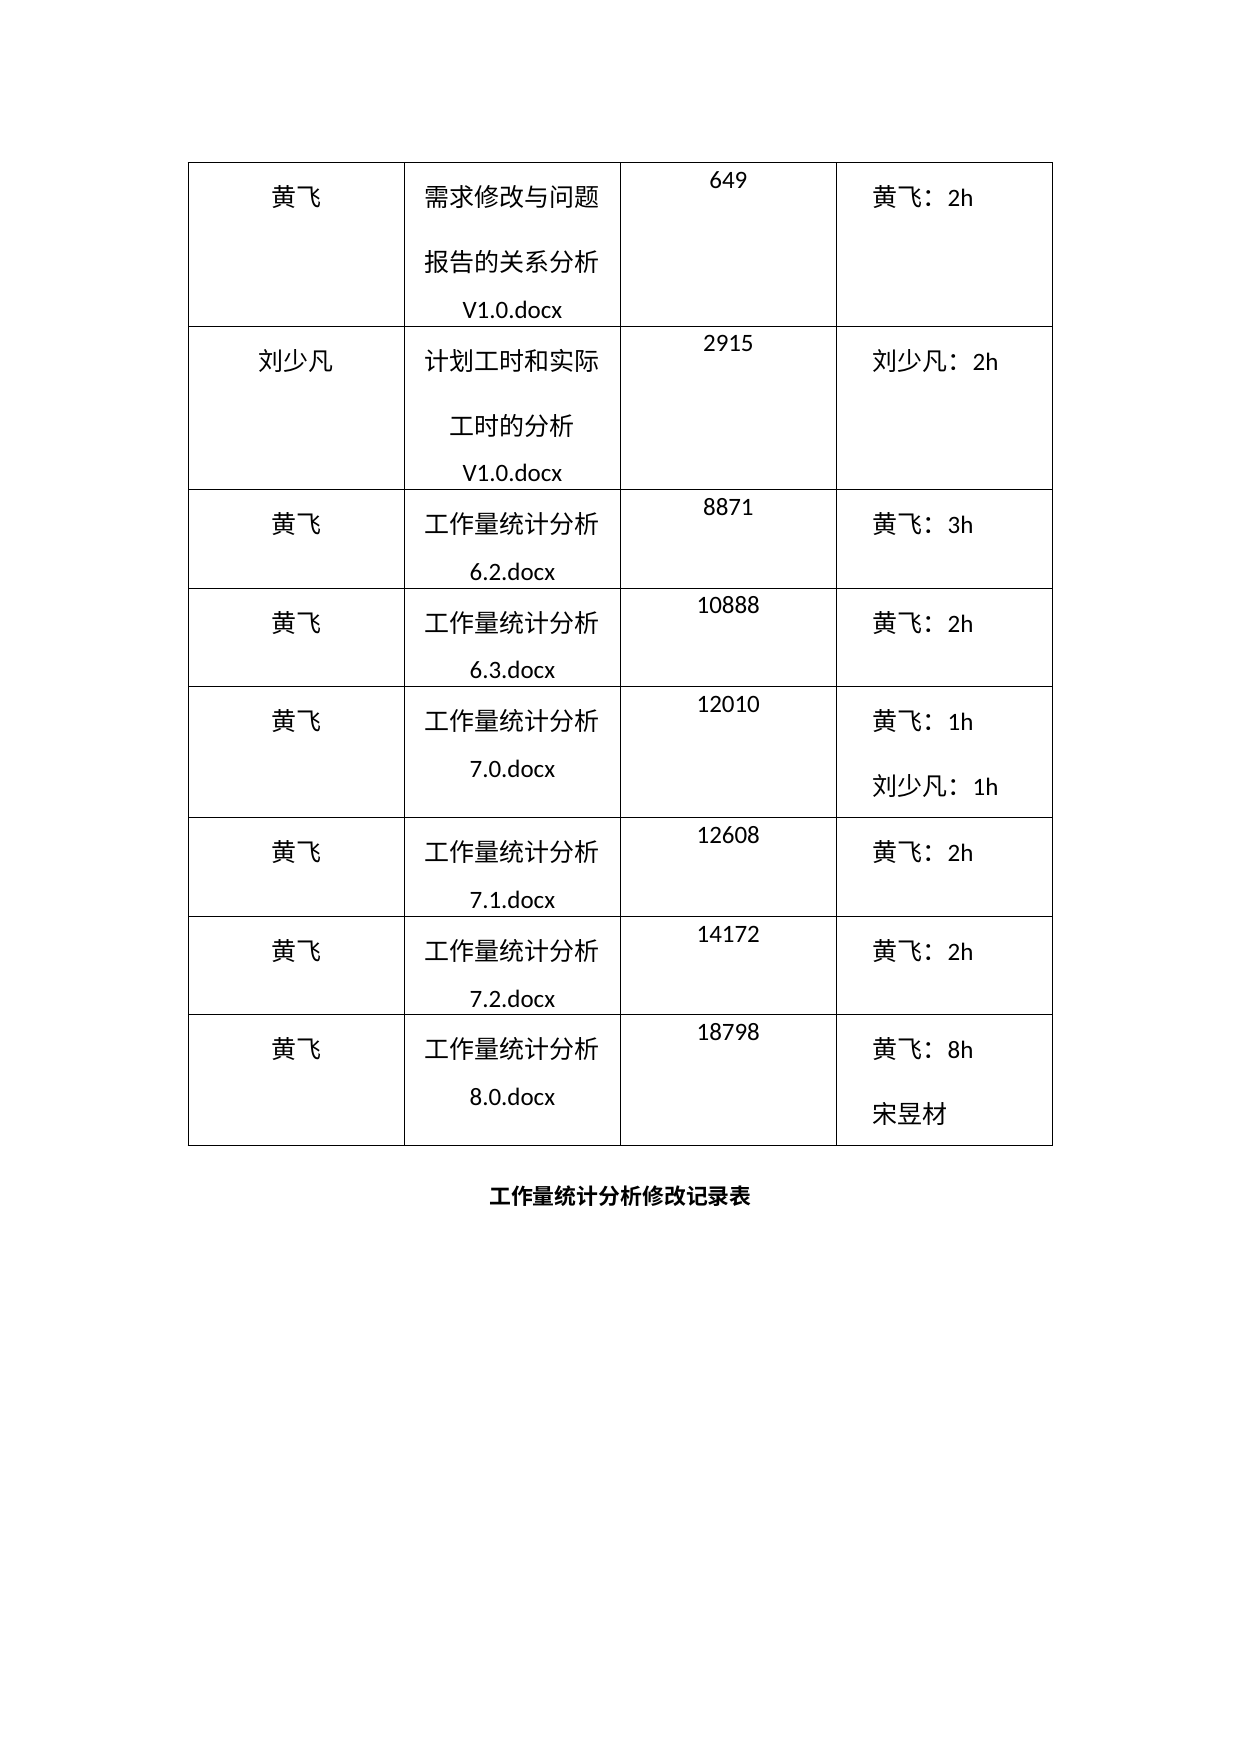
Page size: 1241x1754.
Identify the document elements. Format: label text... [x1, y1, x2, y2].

table_cell 需求修改与问题报告的关系分析V1.0.docx [405, 163, 620, 326]
table_cell 黄飞：2h [837, 818, 1052, 916]
table_cell 黄飞 [189, 589, 404, 686]
table_cell 649 [621, 163, 836, 326]
table_cell 工作量统计分析 8.0.docx [405, 1015, 620, 1145]
table_cell 黄飞：8h 宋昱材 [837, 1015, 1052, 1145]
table_cell 12608 [621, 818, 836, 916]
table_cell 黄飞：3h [837, 490, 1052, 588]
table_cell 工作量统计分析7.2.docx [405, 917, 620, 1014]
table_cell 12010 [621, 687, 836, 817]
table_cell 黄飞：2h [837, 589, 1052, 686]
table_cell 黄飞：1h 刘少凡：1h [837, 687, 1052, 817]
table_cell 刘少凡 [189, 327, 404, 489]
table_cell 18798 [621, 1015, 836, 1145]
table_cell 黄飞：2h [837, 917, 1052, 1014]
table_cell 工作量统计分析7.0.docx [405, 687, 620, 817]
table_cell 2915 [621, 327, 836, 489]
table_cell 8871 [621, 490, 836, 588]
table_cell 黄飞：2h [837, 163, 1052, 326]
table_cell 工作量统计分析6.3.docx [405, 589, 620, 686]
table_cell 14172 [621, 917, 836, 1014]
table_cell 黄飞 [189, 490, 404, 588]
table_cell 计划工时和实际工时的分析V1.0.docx [405, 327, 620, 489]
table_cell 工作量统计分析 6.2.docx [405, 490, 620, 588]
text 工作量统计分析修改记录表 [187, 1179, 1053, 1211]
table_cell 黄飞 [189, 1015, 404, 1145]
table_cell 黄飞 [189, 818, 404, 916]
table_cell 工作量统计分析7.1.docx [405, 818, 620, 916]
table_cell 黄飞 [189, 917, 404, 1014]
table_cell 黄飞 [189, 687, 404, 817]
table_cell 刘少凡：2h [837, 327, 1052, 489]
table_cell 黄飞 [189, 163, 404, 326]
table_cell 10888 [621, 589, 836, 686]
